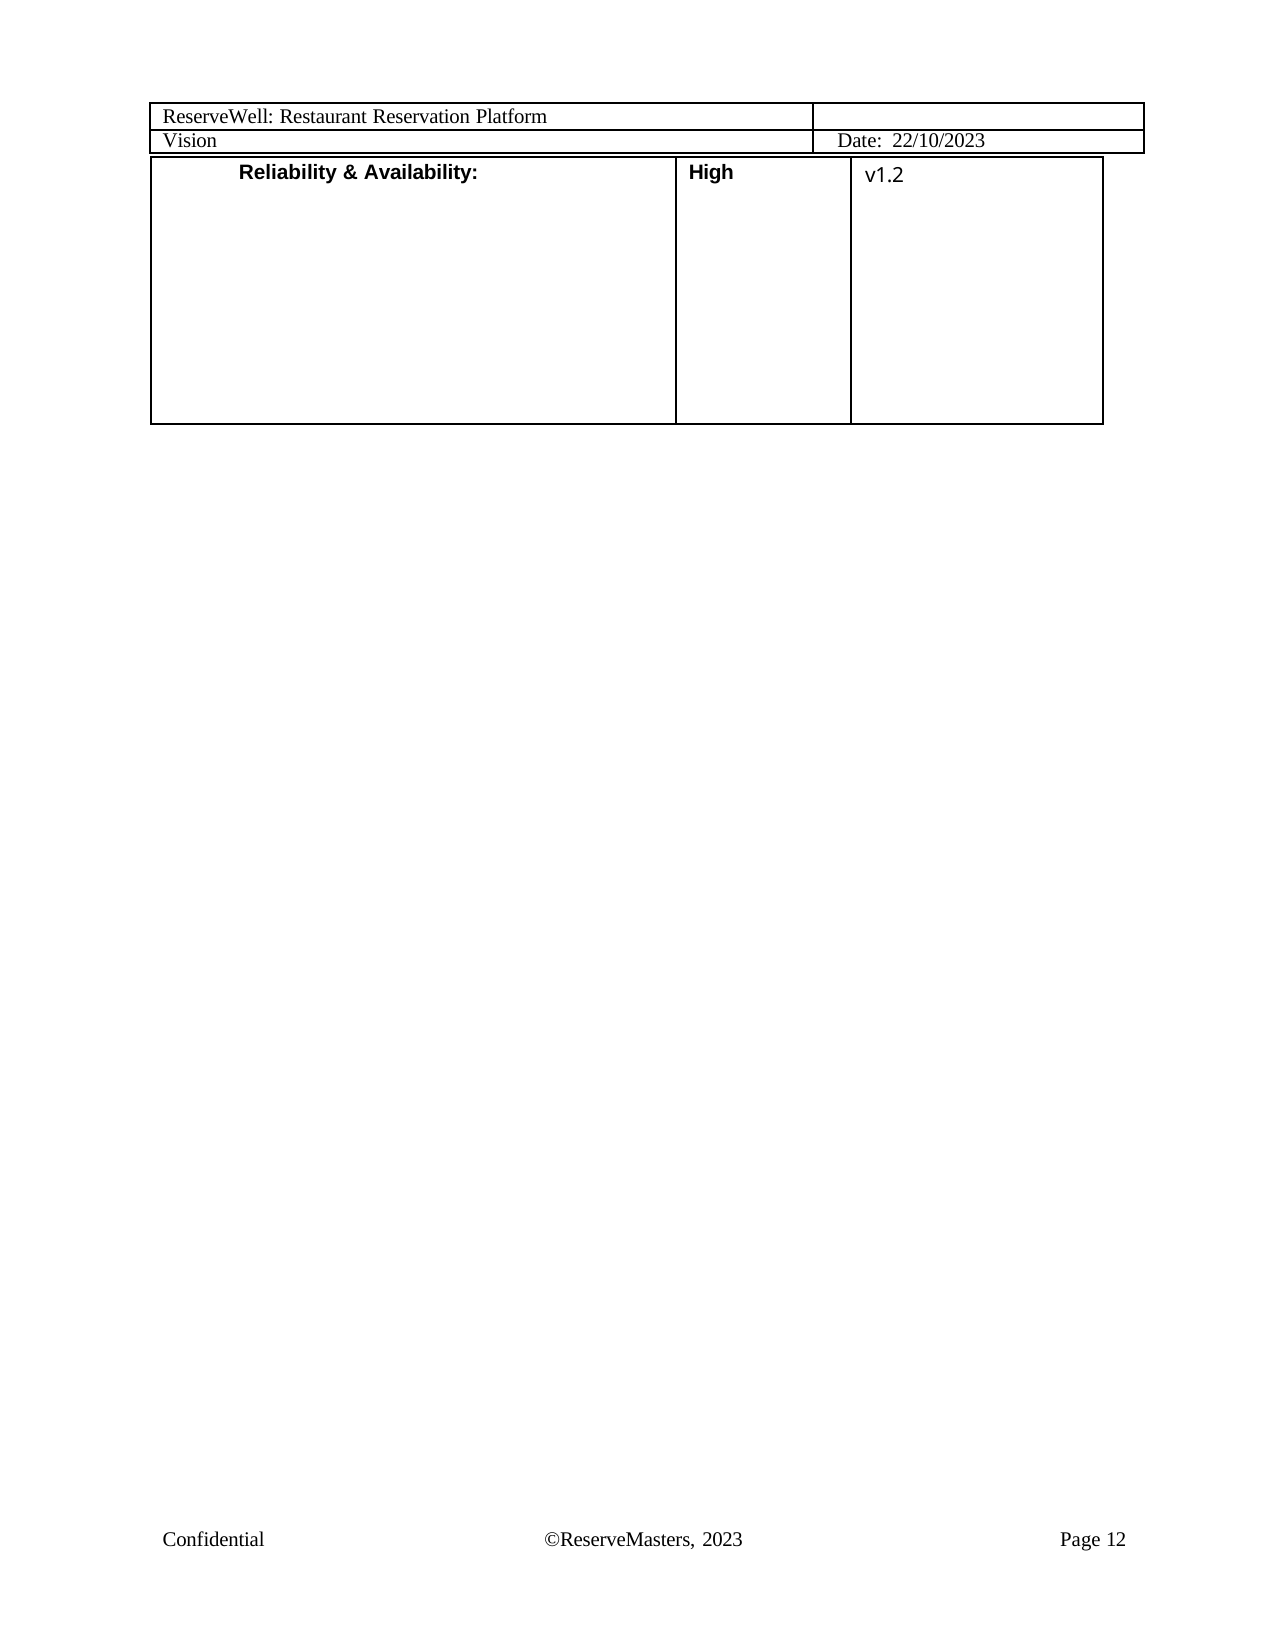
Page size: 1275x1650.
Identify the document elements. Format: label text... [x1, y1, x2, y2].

table_cell Reliability & Availability: [152, 158, 675, 423]
table_cell High [677, 158, 850, 423]
table_cell v1.2 [852, 158, 1102, 423]
